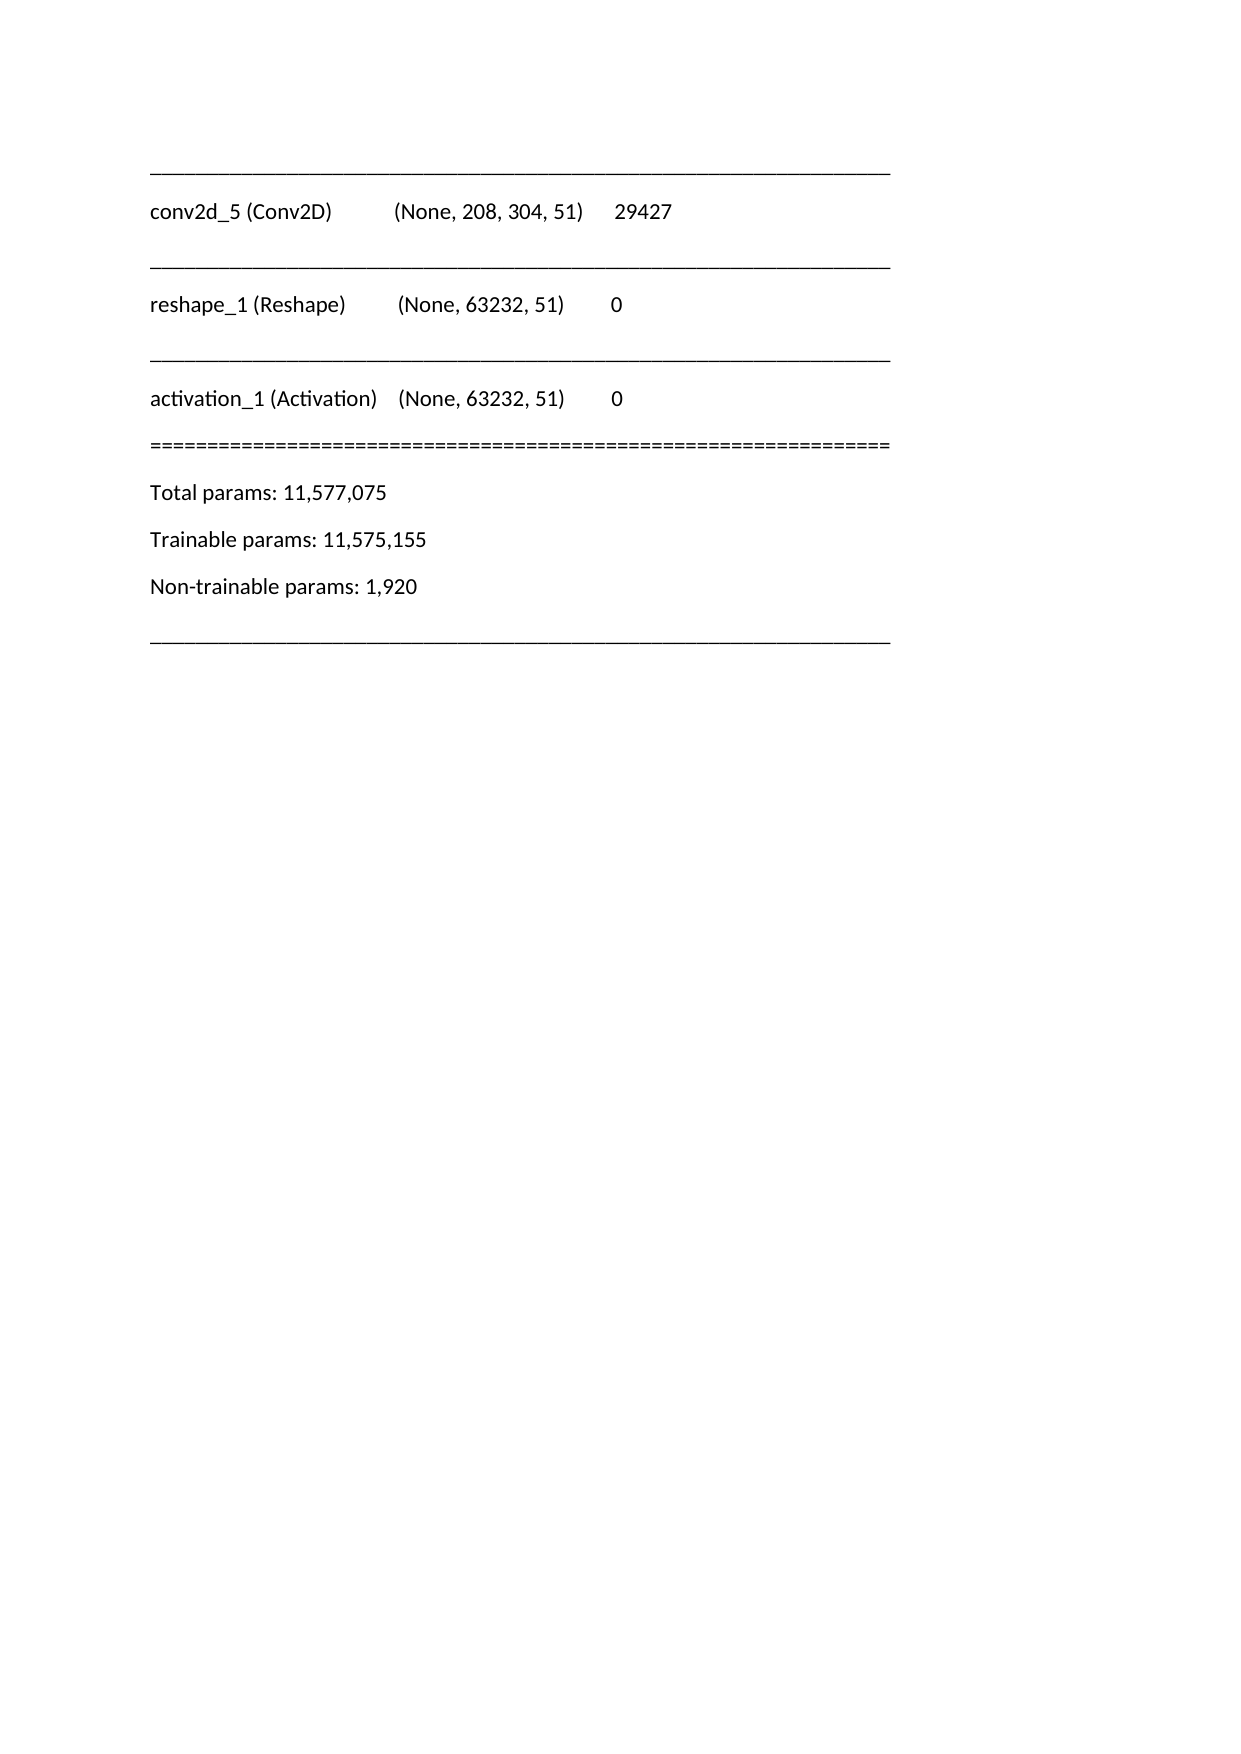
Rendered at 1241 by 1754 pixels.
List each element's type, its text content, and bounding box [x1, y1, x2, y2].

text reshape_1 (Reshape) (None, 63232, 51) 0 [150, 291, 1090, 319]
text activation_1 (Activation) (None, 63232, 51) 0 [150, 384, 1090, 412]
text Non-trainable params: 1,920 [150, 572, 1090, 600]
text Total params: 11,577,075 [150, 478, 1090, 506]
text _________________________________________________________________ [150, 619, 1090, 647]
text ================================================================= [150, 431, 1090, 459]
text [150, 244, 1090, 272]
text conv2d_5 (Conv2D) (None, 208, 304, 51) 29427 [150, 197, 1090, 225]
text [150, 150, 1090, 178]
text _________________________________________________________________ [150, 337, 1090, 366]
text Trainable params: 11,575,155 [150, 525, 1090, 553]
